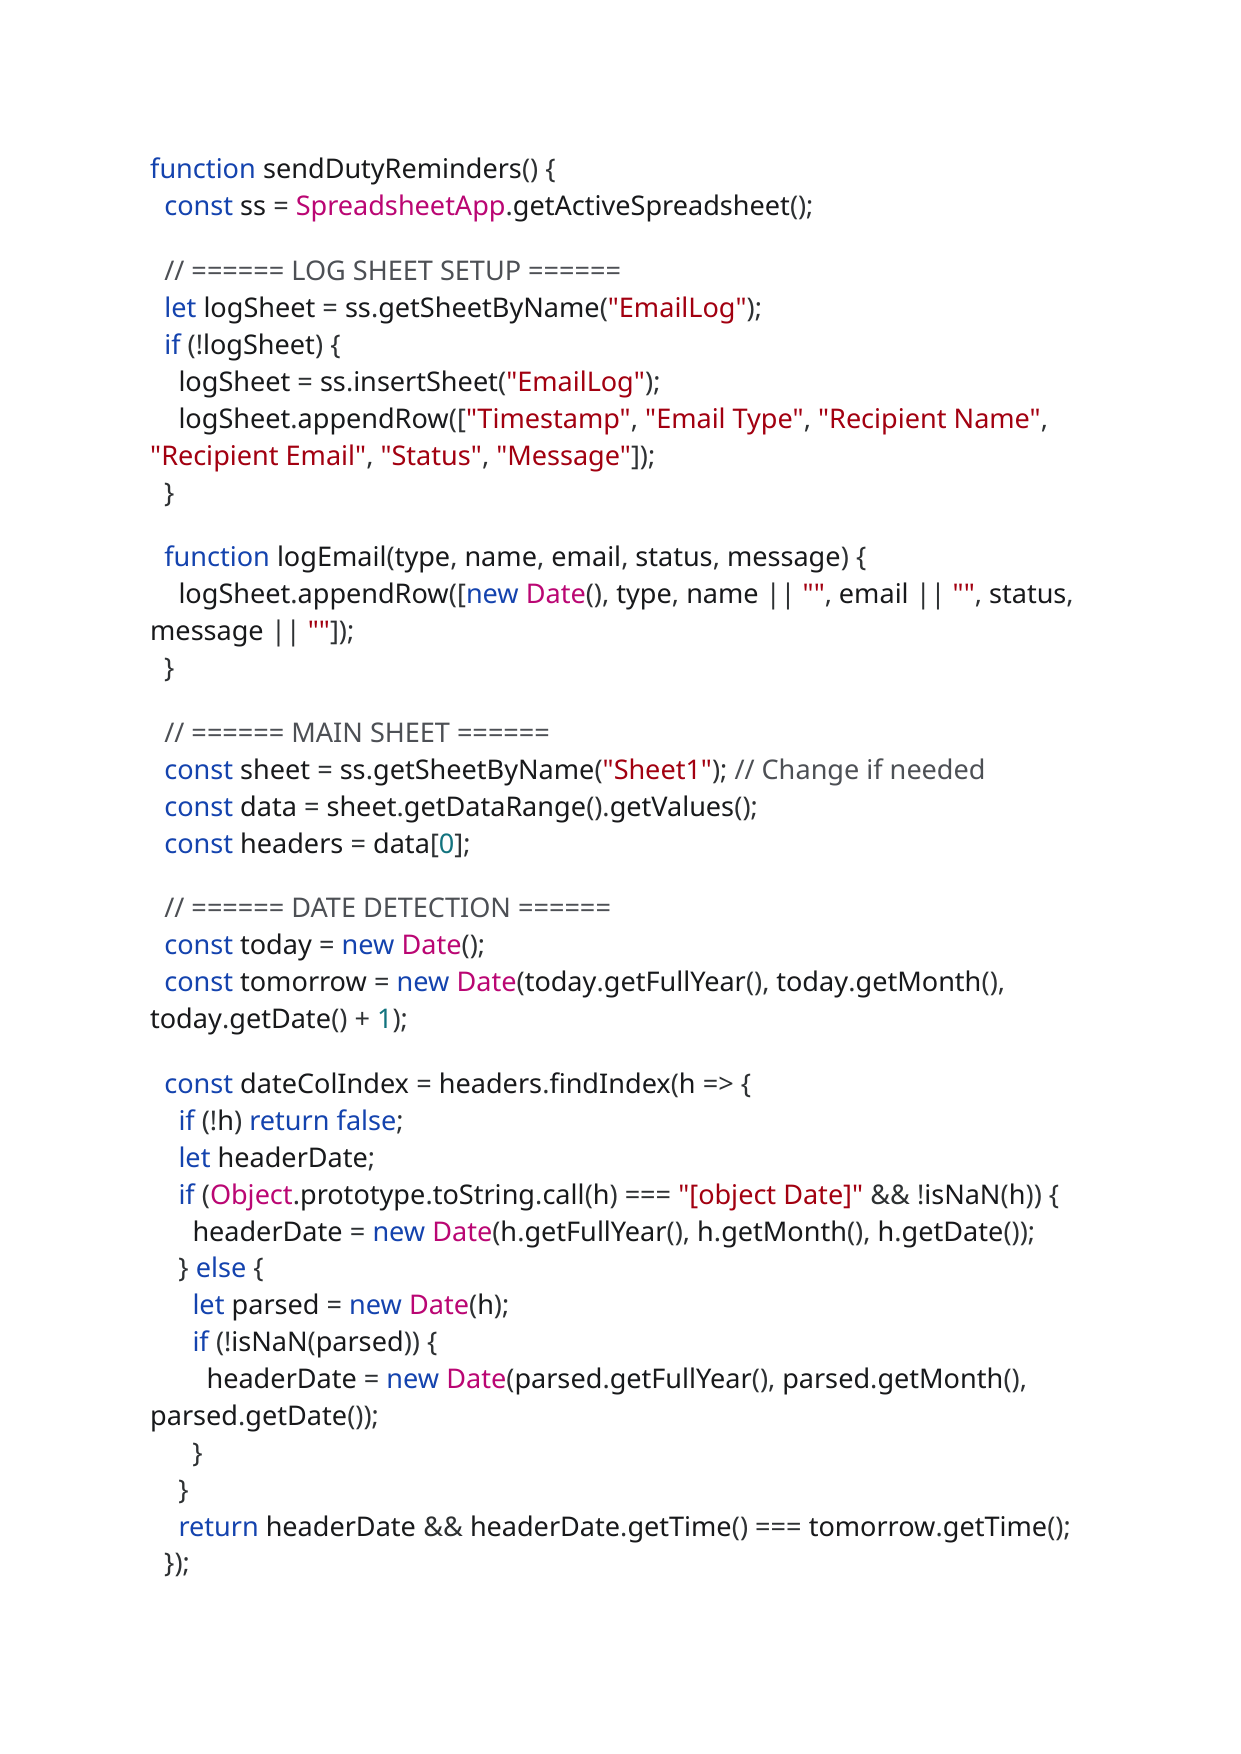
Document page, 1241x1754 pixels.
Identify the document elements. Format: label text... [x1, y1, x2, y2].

text // ====== MAIN SHEET ====== [150, 716, 1090, 752]
text headerDate = new Date(h.getFullYear(), h.getMonth(), h.getDate()); [150, 1216, 1090, 1252]
text const tomorrow = new Date(today.getFullYear(), today.getMonth(), today.getDate() + 1); [150, 966, 1090, 1039]
text } else { [150, 1252, 1090, 1289]
text const sheet = ss.getSheetByName("Sheet1"); // Change if needed [150, 752, 1090, 789]
text const ss = SpreadsheetApp.getActiveSpreadsheet(); [150, 187, 1090, 224]
text if (Object.prototype.toString.call(h) === "[object Date]" && !isNaN(h)) { [150, 1179, 1090, 1216]
text // ====== DATE DETECTION ====== [150, 892, 1090, 929]
text let logSheet = ss.getSheetByName("EmailLog"); [150, 289, 1090, 326]
text // ====== LOG SHEET SETUP ====== [150, 252, 1090, 289]
text if (!h) return false; [150, 1105, 1090, 1142]
text let parsed = new Date(h); [150, 1289, 1090, 1326]
text }); [150, 1547, 1090, 1584]
text function sendDutyReminders() { [150, 150, 1090, 187]
text const today = new Date(); [150, 929, 1090, 966]
text } [150, 474, 1090, 511]
text return headerDate && headerDate.getTime() === tomorrow.getTime(); [150, 1511, 1090, 1547]
text const data = sheet.getDataRange().getValues(); [150, 789, 1090, 826]
text if (!isNaN(parsed)) { [150, 1326, 1090, 1363]
text logSheet.appendRow([new Date(), type, name || "", email || "", status, message || ""]); [150, 576, 1090, 650]
text let headerDate; [150, 1142, 1090, 1179]
text const dateColIndex = headers.findIndex(h => { [150, 1068, 1090, 1105]
text const headers = data[0]; [150, 826, 1090, 863]
text logSheet.appendRow(["Timestamp", "Email Type", "Recipient Name", "Recipient Email", "Status", "Message"]); [150, 400, 1090, 474]
text } [150, 650, 1090, 687]
text } [150, 1474, 1090, 1511]
text } [150, 1437, 1090, 1474]
text logSheet = ss.insertSheet("EmailLog"); [150, 363, 1090, 400]
text if (!logSheet) { [150, 326, 1090, 363]
text headerDate = new Date(parsed.getFullYear(), parsed.getMonth(), parsed.getDate()); [150, 1363, 1090, 1437]
text function logEmail(type, name, email, status, message) { [150, 539, 1090, 576]
